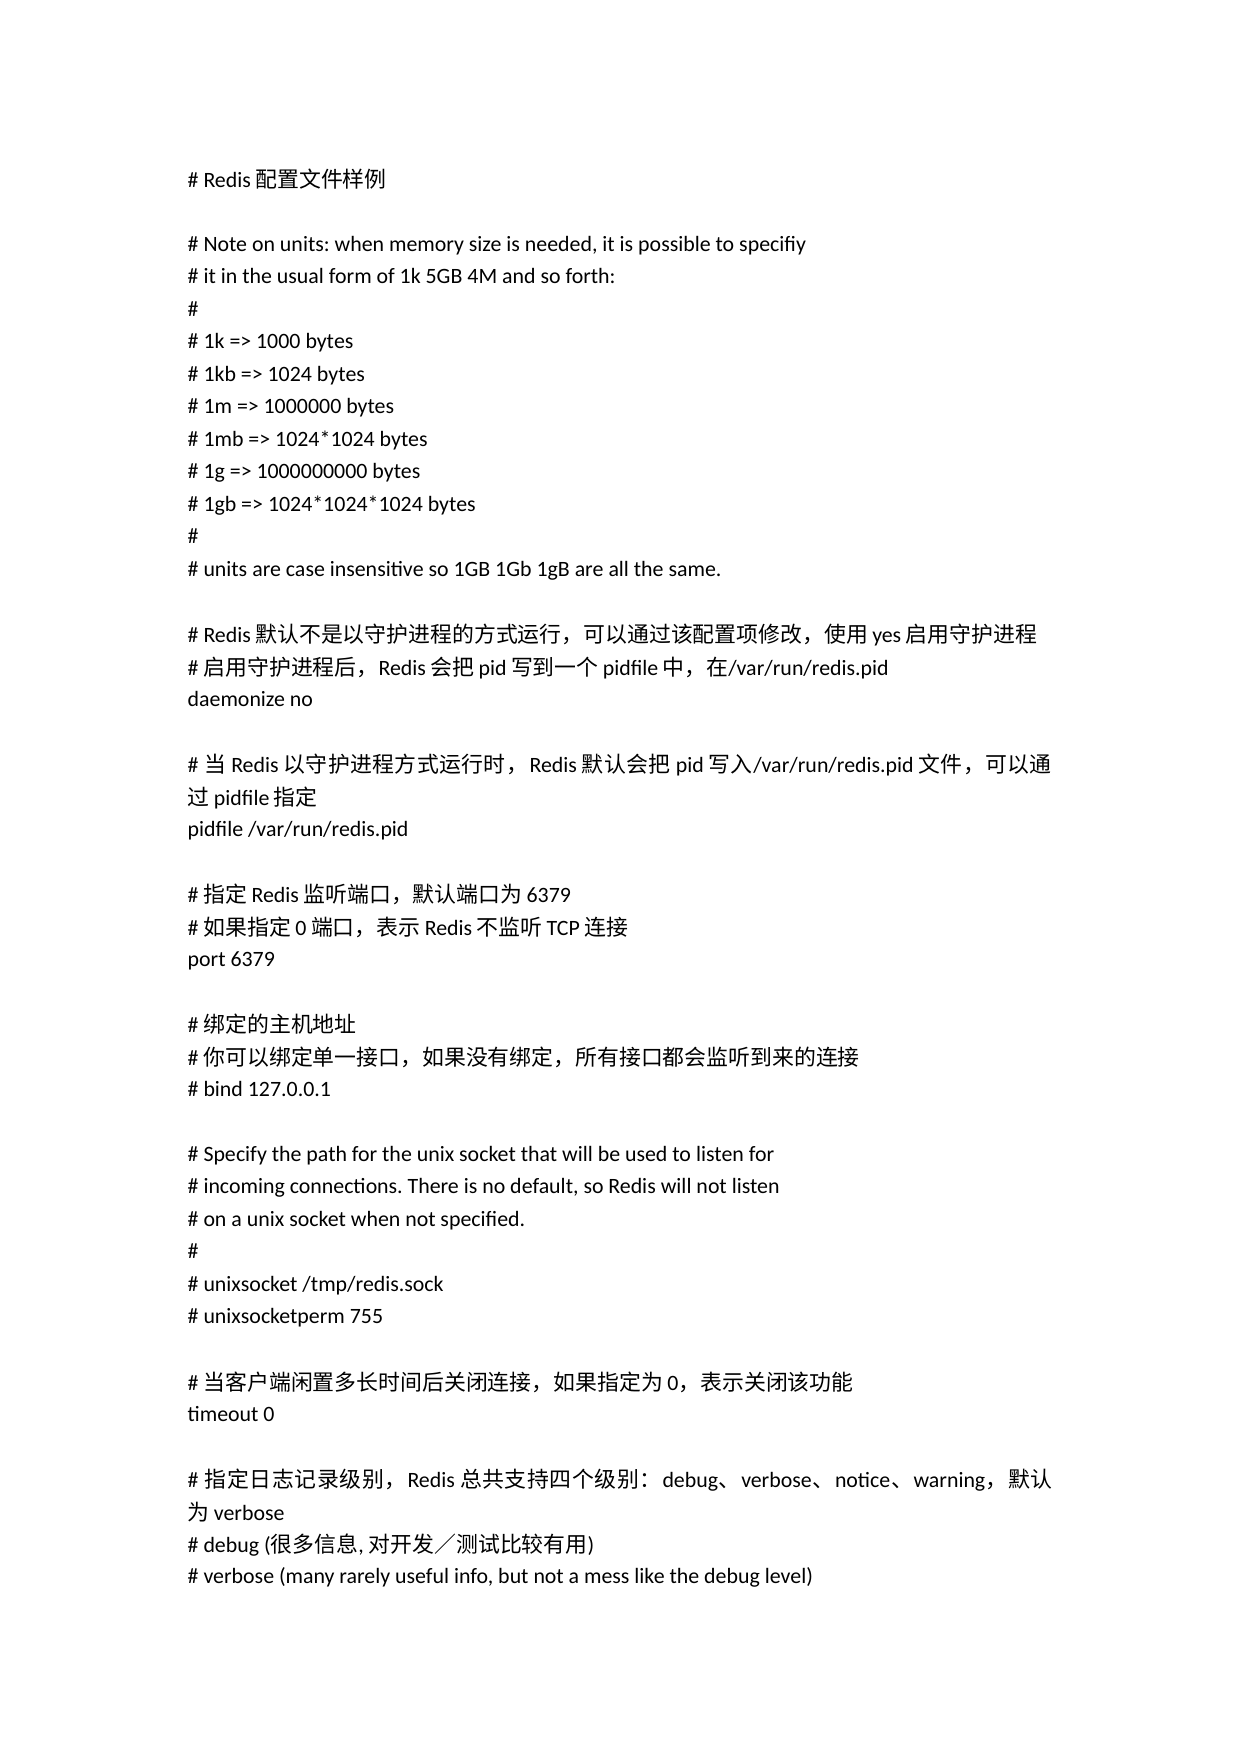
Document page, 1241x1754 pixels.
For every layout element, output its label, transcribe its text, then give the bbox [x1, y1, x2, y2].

text # Redis配置文件样例 [187, 162, 1053, 194]
text # 1kb => 1024 bytes [187, 357, 1053, 389]
text daemonize no [187, 682, 1053, 714]
text # 当客户端闲置多长时间后关闭连接，如果指定为0，表示关闭该功能 [187, 1364, 1053, 1397]
text port 6379 [187, 942, 1053, 974]
text # 绑定的主机地址 [187, 1007, 1053, 1039]
text # 1gb => 1024*1024*1024 bytes [187, 487, 1053, 519]
text # unixsocket /tmp/redis.sock [187, 1267, 1053, 1299]
text # bind 127.0.0.1 [187, 1072, 1053, 1104]
text # 如果指定0端口，表示Redis不监听TCP连接 [187, 909, 1053, 942]
text # [187, 292, 1053, 324]
text # [187, 1234, 1053, 1267]
text # unixsocketperm 755 [187, 1299, 1053, 1332]
text # Redis默认不是以守护进程的方式运行，可以通过该配置项修改，使用yes启用守护进程 [187, 617, 1053, 649]
text # 指定日志记录级别，Redis总共支持四个级别：debug、verbose、notice、warning，默认为verbose [187, 1462, 1053, 1527]
text # 1m => 1000000 bytes [187, 389, 1053, 422]
text timeout 0 [187, 1397, 1053, 1429]
text # 1g => 1000000000 bytes [187, 454, 1053, 487]
text # debug (很多信息, 对开发／测试比较有用) [187, 1527, 1053, 1559]
text # on a unix socket when not specified. [187, 1202, 1053, 1234]
text # units are case insensitive so 1GB 1Gb 1gB are all the same. [187, 552, 1053, 584]
text # Specify the path for the unix socket that will be used to listen for [187, 1137, 1053, 1169]
text # 1mb => 1024*1024 bytes [187, 422, 1053, 454]
text # 1k => 1000 bytes [187, 324, 1053, 357]
text # it in the usual form of 1k 5GB 4M and so forth: [187, 259, 1053, 292]
text # incoming connections. There is no default, so Redis will not listen [187, 1169, 1053, 1202]
text # Note on units: when memory size is needed, it is possible to specifiy [187, 227, 1053, 259]
text # 你可以绑定单一接口，如果没有绑定，所有接口都会监听到来的连接 [187, 1039, 1053, 1072]
text # 当Redis以守护进程方式运行时，Redis默认会把pid写入/var/run/redis.pid文件，可以通过pidfile指定 [187, 747, 1053, 812]
text # [187, 519, 1053, 552]
text # 指定Redis监听端口，默认端口为6379 [187, 877, 1053, 909]
text # 启用守护进程后，Redis会把pid写到一个pidfile中，在/var/run/redis.pid [187, 649, 1053, 682]
text # verbose (many rarely useful info, but not a mess like the debug level) [187, 1559, 1053, 1592]
text pidfile /var/run/redis.pid [187, 812, 1053, 844]
